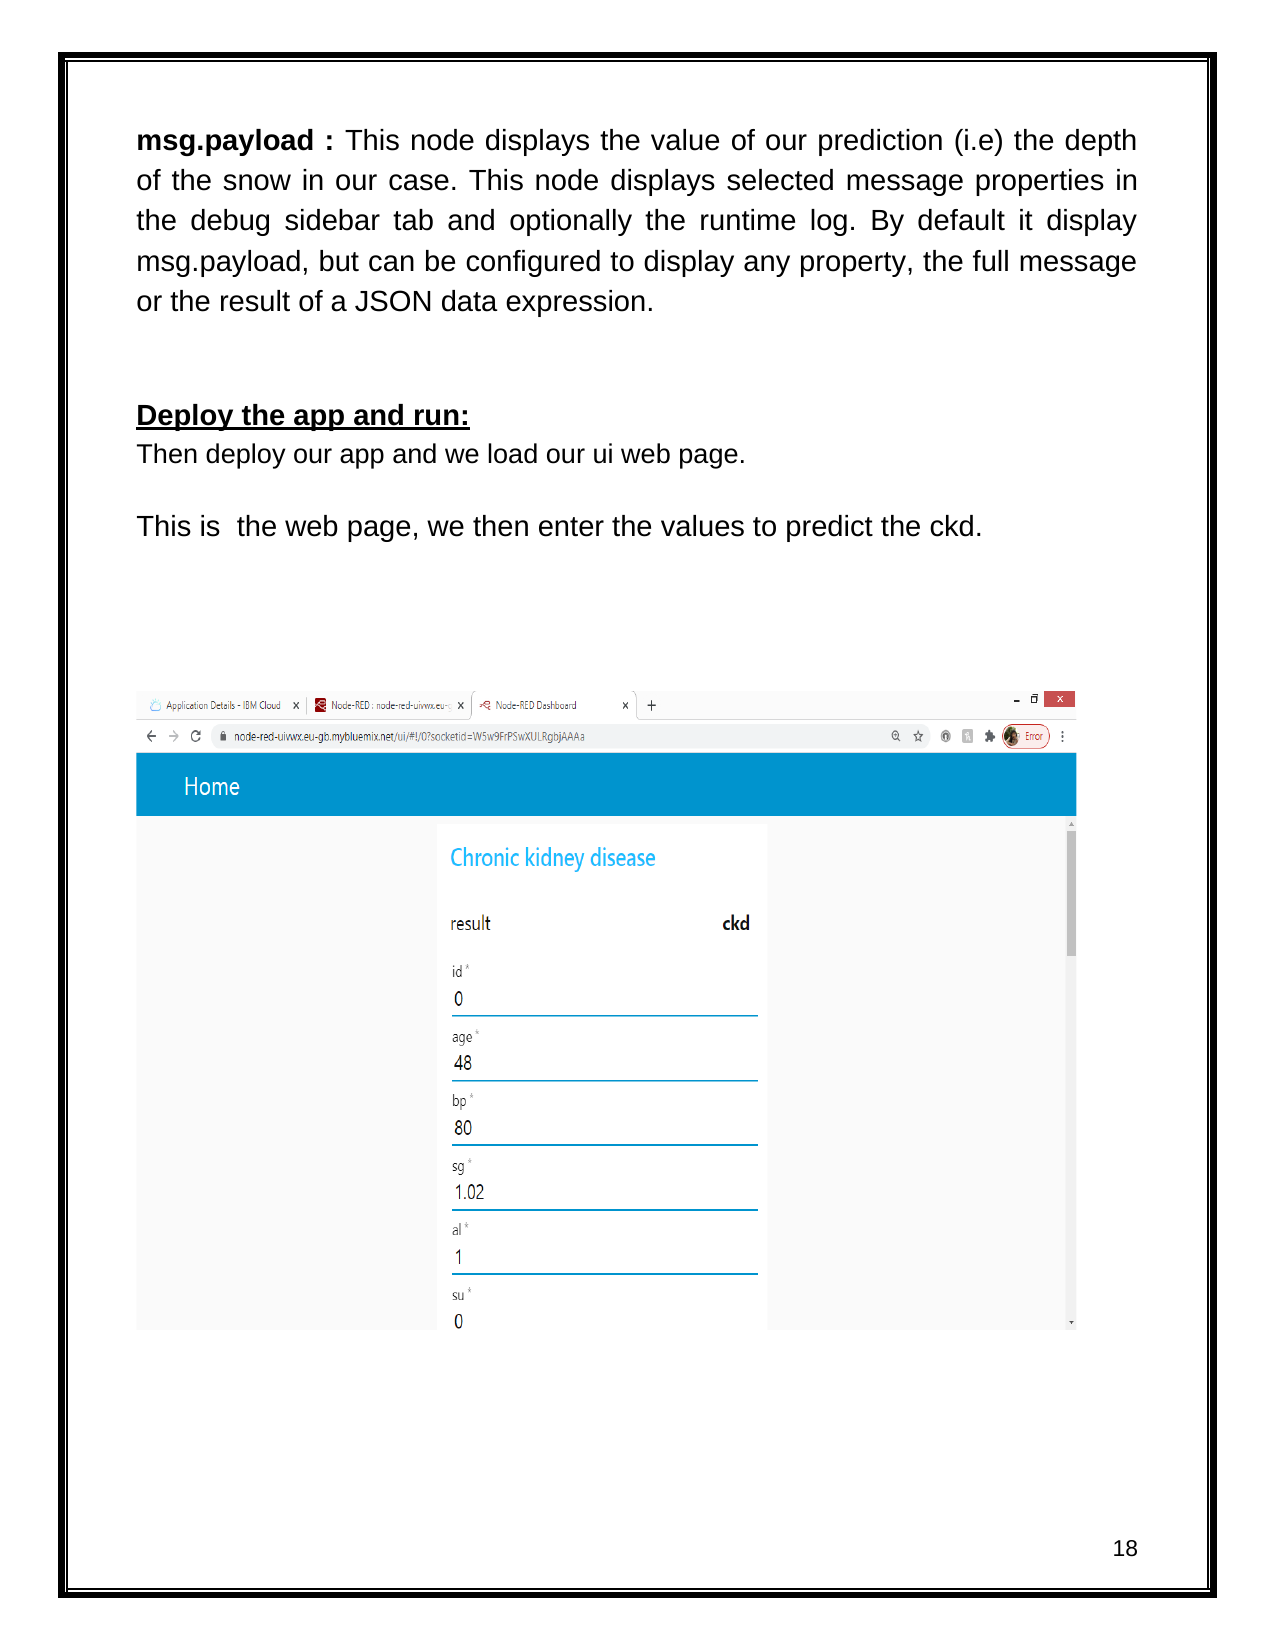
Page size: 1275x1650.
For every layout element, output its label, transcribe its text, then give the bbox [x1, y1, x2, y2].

picture [136, 691, 1077, 752]
subtitle This is the web page, we then enter the values to predict the ckd. [136, 509, 1207, 542]
list Deploy the app and run: [136, 398, 1207, 431]
list Then deploy our app and we load our ui web page. [136, 438, 1207, 469]
picture [136, 817, 1077, 1330]
subtitle msg.payload : This node displays the value of our prediction (i.e) the depth of the snow in our case. This node displays selected message properties in the debug sidebar tab and optionally the runtime log. By default it display msg.payload, but can be configured to display any property, the full message or the result of a JSON data expression. [136, 123, 1139, 317]
